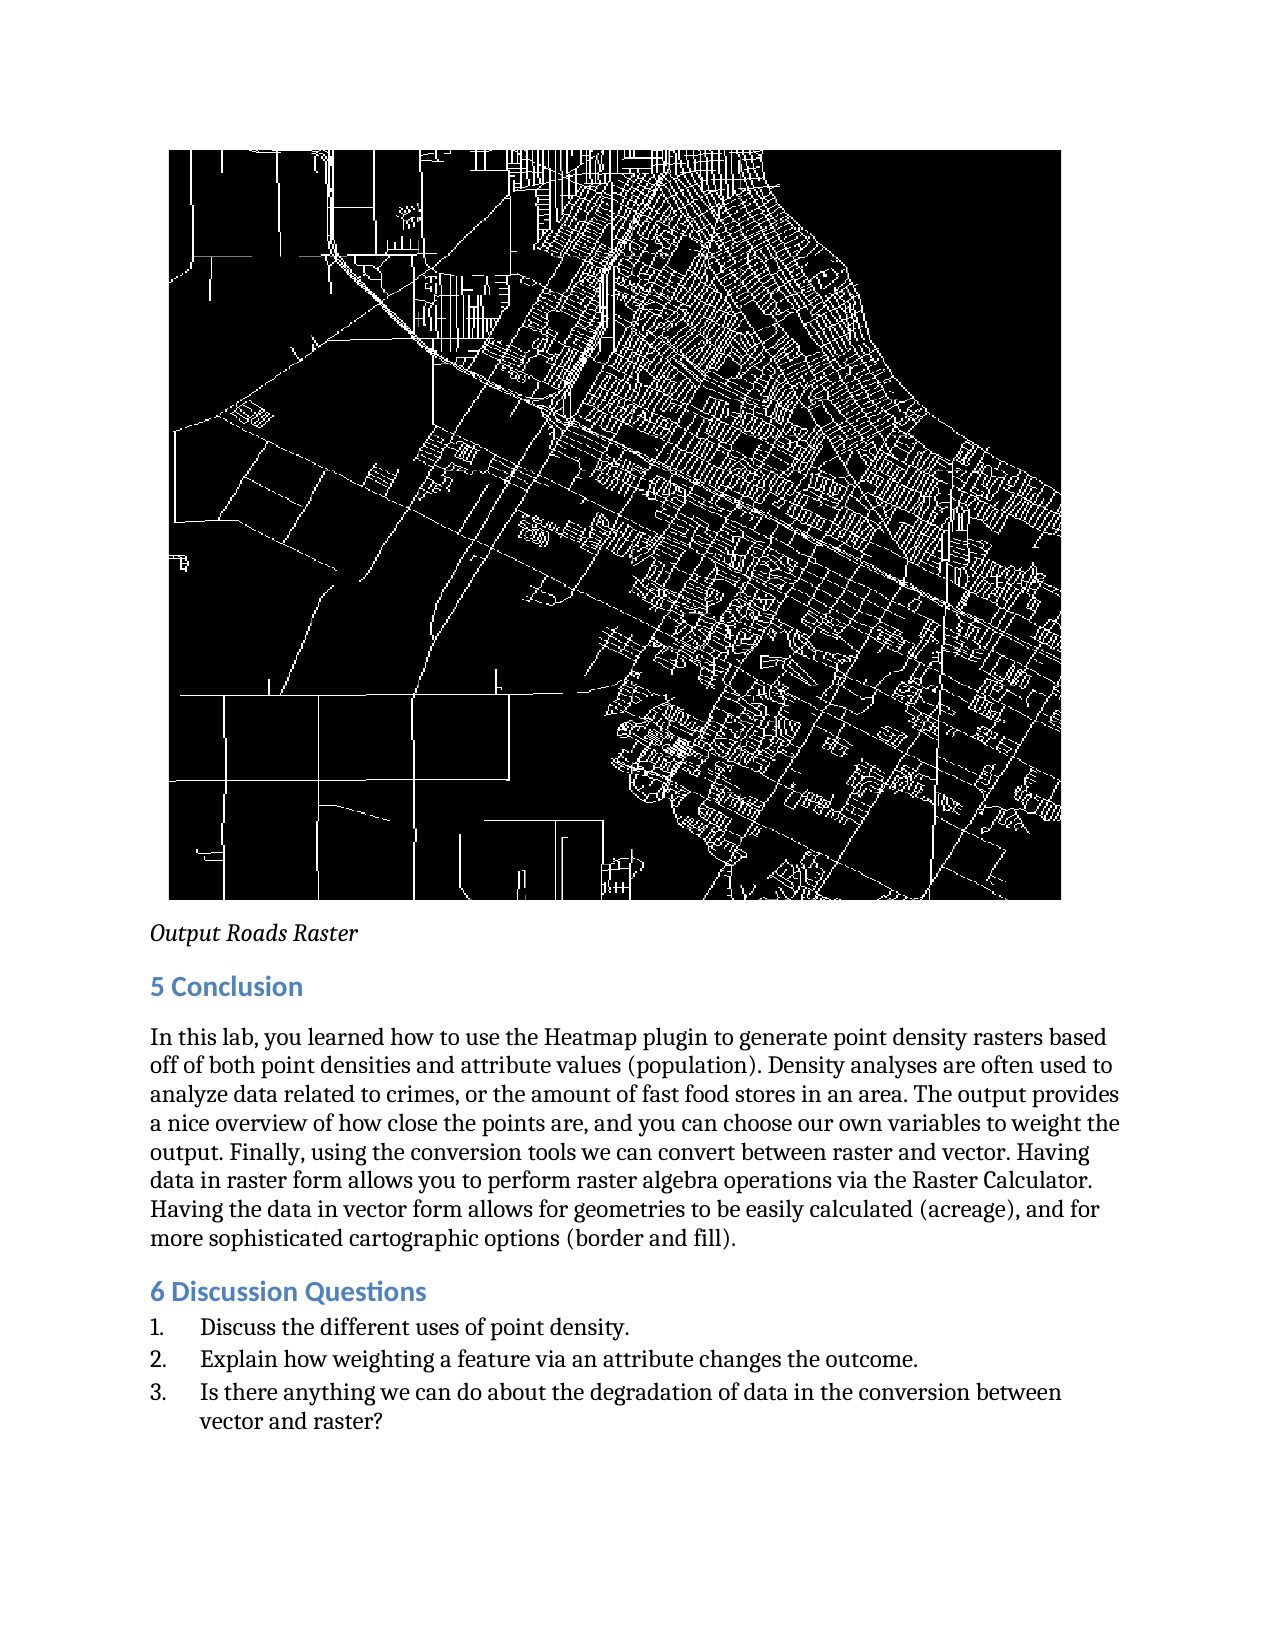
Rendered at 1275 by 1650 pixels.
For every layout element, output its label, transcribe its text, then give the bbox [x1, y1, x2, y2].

text Output Roads Raster [150, 919, 1125, 947]
list Discuss the different uses of point density. [150, 1313, 1125, 1342]
subtitle 6 Discussion Questions [150, 1273, 1125, 1309]
subtitle 5 Conclusion [150, 968, 1125, 1004]
list Is there anything we can do about the degradation of data in the conversion between vector and raster? [150, 1378, 1125, 1435]
picture [168, 150, 1062, 900]
list Explain how weighting a feature via an attribute changes the outcome. [150, 1345, 1125, 1374]
text In this lab, you learned how to use the Heatmap plugin to generate point density rasters based off of both point densities and attribute values (population). Density analyses are often used to analyze data related to crimes, or the amount of fast food stores in an area. The output provides a nice overview of how close the points are, and you can choose our own variables to weight the output. Finally, using the conversion tools we can convert between raster and vector. Having data in raster form allows you to perform raster algebra operations via the Raster Calculator. Having the data in vector form allows for geometries to be easily calculated (acreage), and for more sophisticated cartographic options (border and fill). [150, 1023, 1125, 1253]
